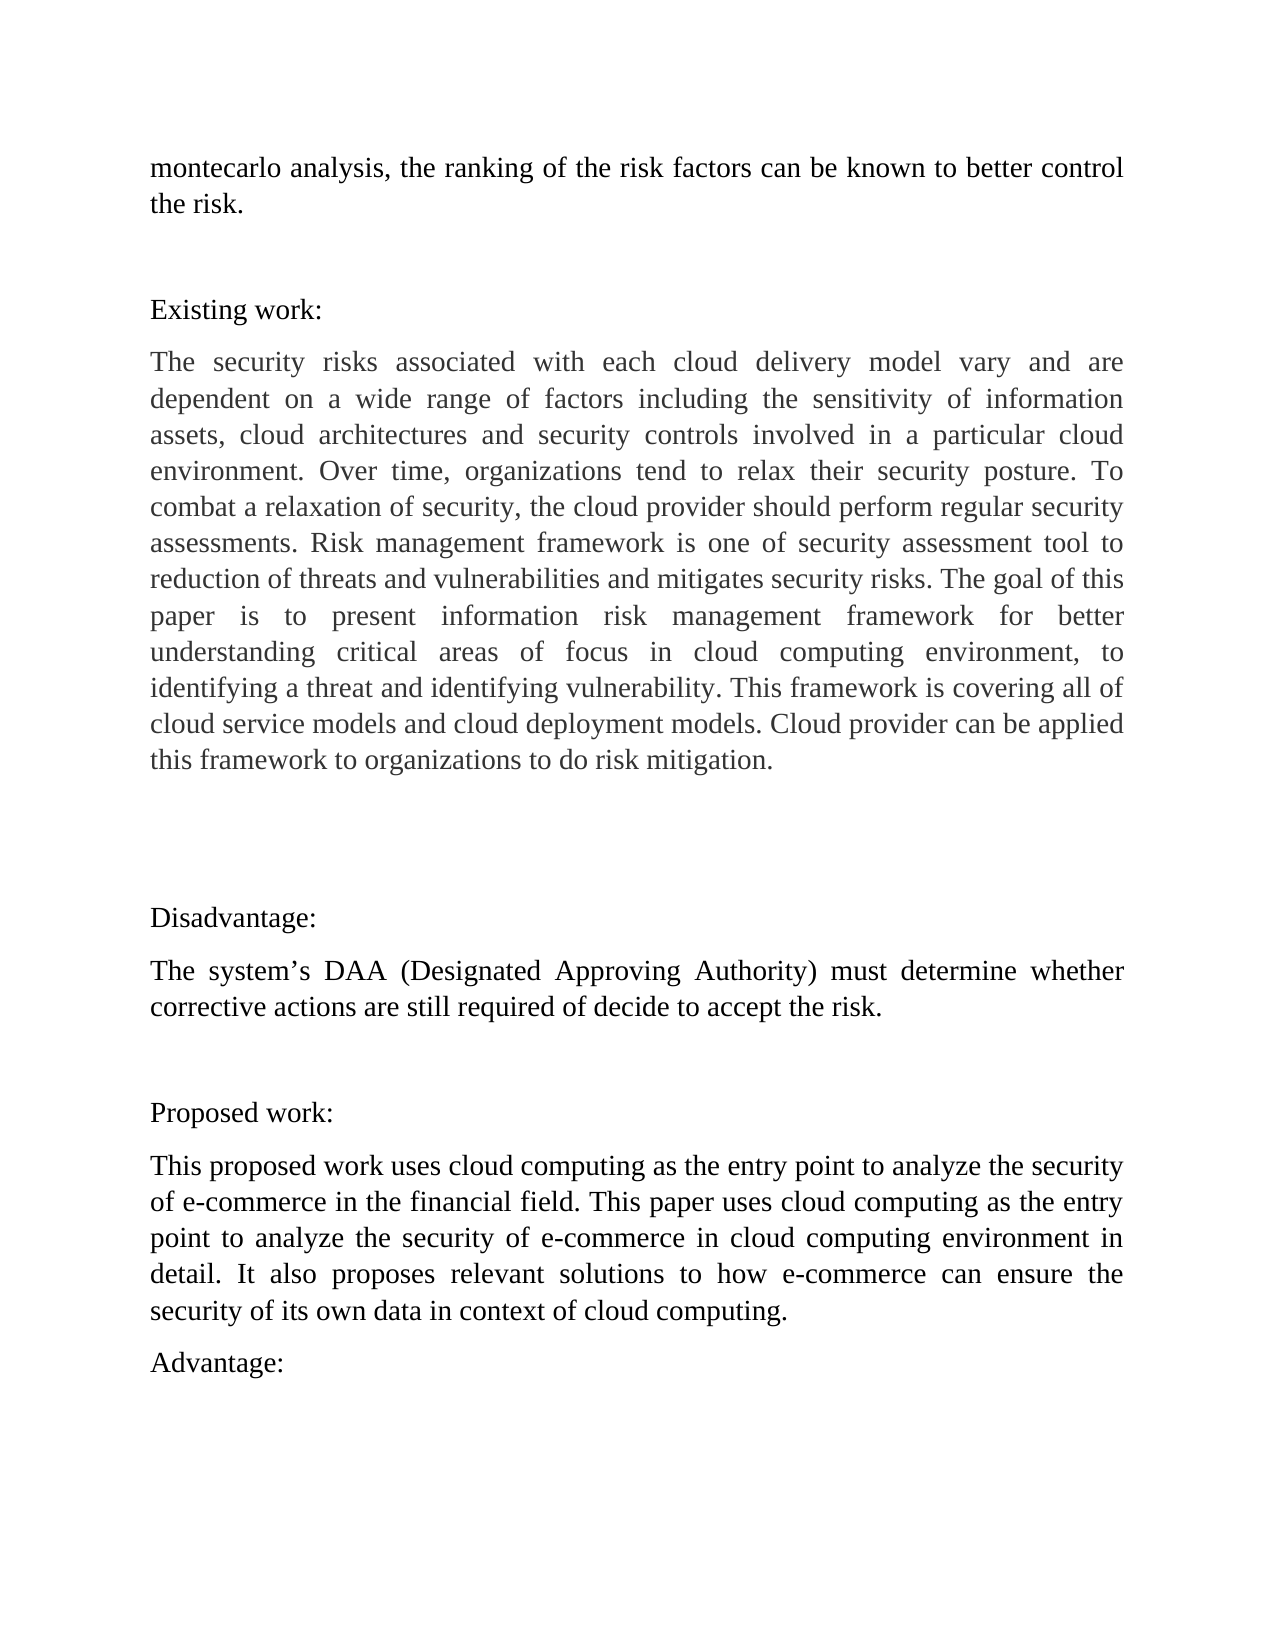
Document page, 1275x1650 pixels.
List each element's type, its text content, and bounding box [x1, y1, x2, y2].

text Existing work: [150, 292, 1125, 325]
text This proposed work uses cloud computing as the entry point to analyze the security of e-commerce in the financial field. This paper uses cloud computing as the entry point to analyze the security of e-commerce in cloud computing environment in detail. It also proposes relevant solutions to how e-commerce can ensure the security of its own data in context of cloud computing. [150, 1148, 1125, 1326]
text The system’s DAA (Designated Approving Authority) must determine whether corrective actions are still required of decide to accept the risk. [150, 953, 1125, 1023]
text Advantage: [150, 1345, 1125, 1379]
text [150, 150, 1125, 220]
text Proposed work: [150, 1095, 1125, 1129]
text Disadvantage: [150, 901, 1125, 934]
